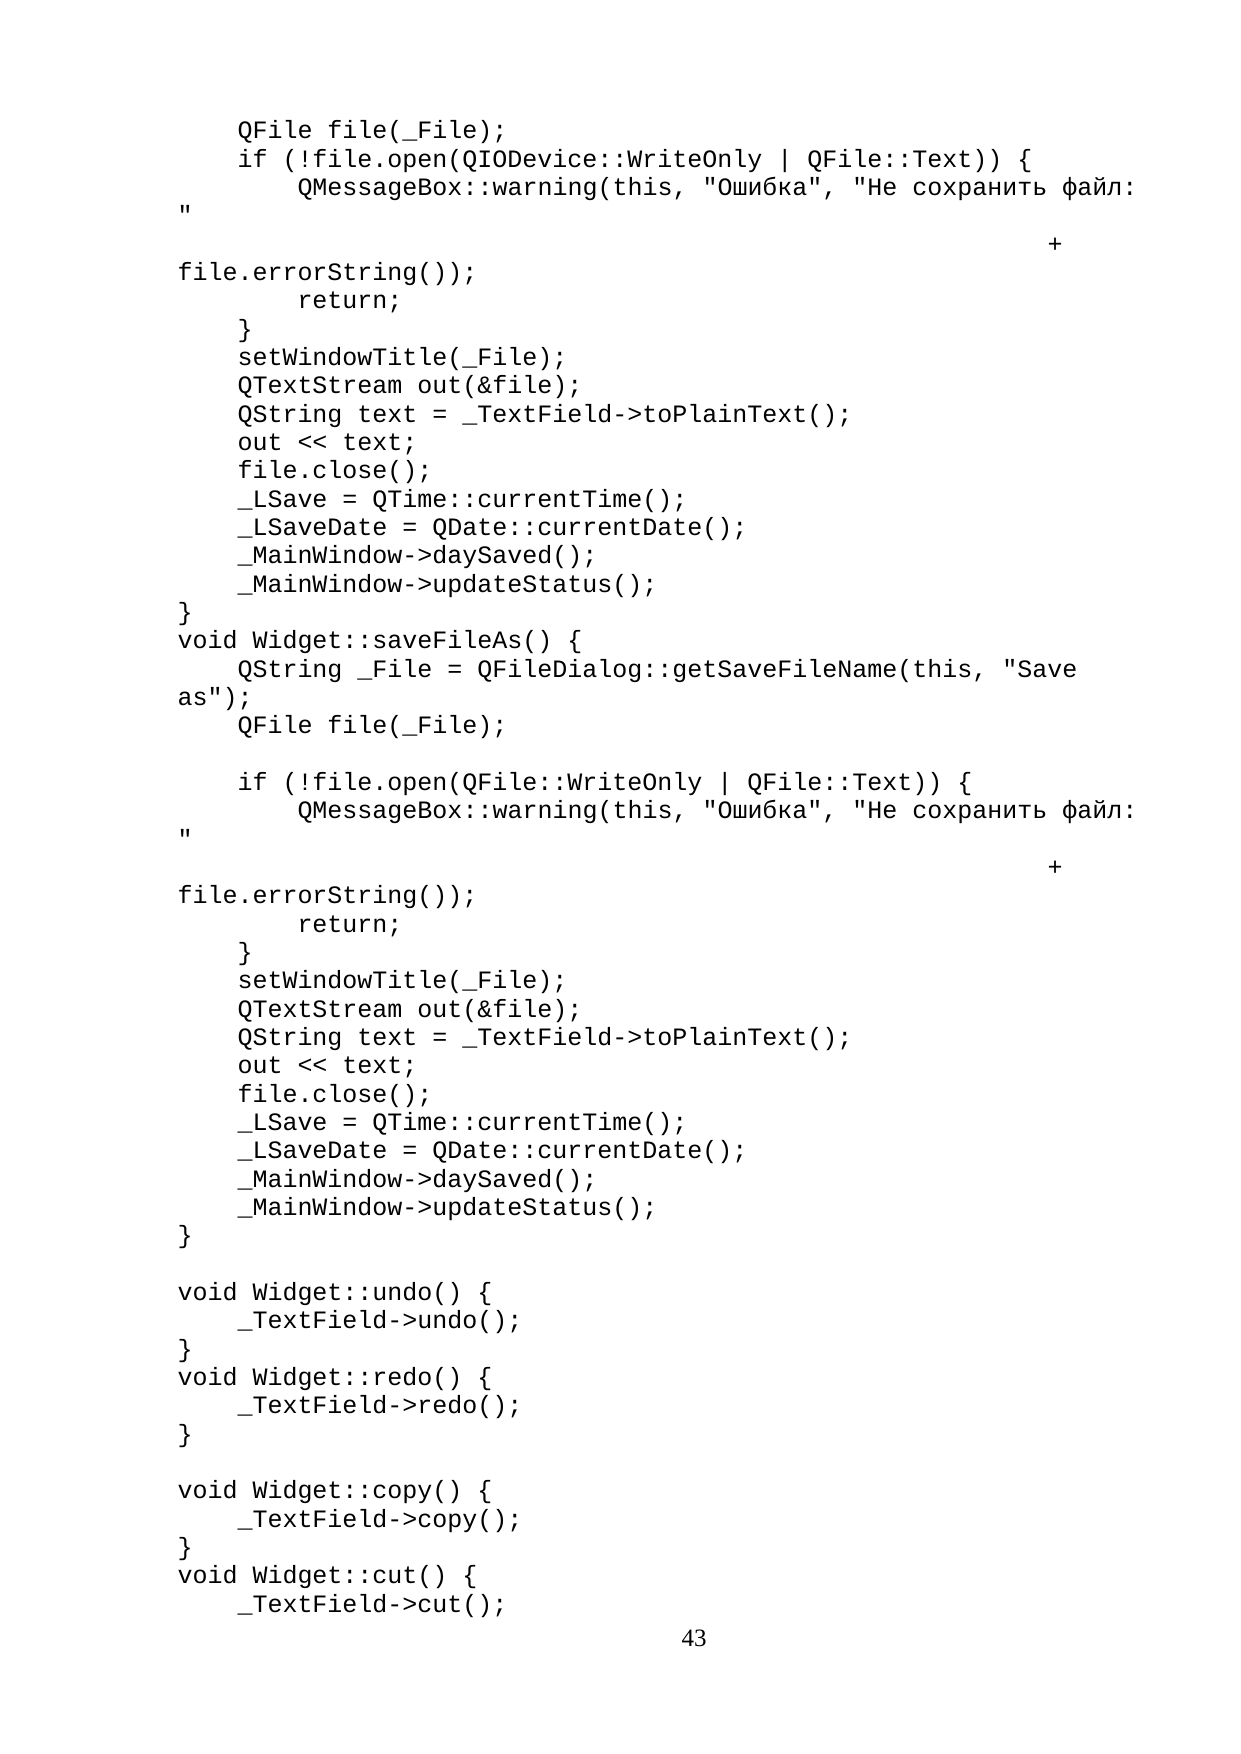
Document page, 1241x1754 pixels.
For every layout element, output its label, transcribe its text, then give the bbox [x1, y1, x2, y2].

text _TextField->copy(); [177, 1506, 1152, 1535]
text _TextField->undo(); [177, 1308, 1152, 1336]
text QTextStream out(&file); [177, 373, 1152, 401]
text _LSaveDate = QDate::currentDate(); [177, 1138, 1152, 1166]
text void Widget::cut() { [177, 1563, 1152, 1591]
text _TextField->cut(); [177, 1591, 1152, 1620]
text QMessageBox::warning(this, "Ошибка", "Не сохранить файл: " [177, 175, 1152, 231]
text _LSave = QTime::currentTime(); [177, 486, 1152, 515]
text setWindowTitle(_File); [177, 968, 1152, 996]
text _MainWindow->updateStatus(); [177, 1195, 1152, 1223]
text file.close(); [177, 458, 1152, 486]
text QMessageBox::warning(this, "Ошибка", "Не сохранить файл: " [177, 798, 1152, 855]
text QString text = _TextField->toPlainText(); [177, 401, 1152, 430]
text if (!file.open(QFile::WriteOnly | QFile::Text)) { [177, 770, 1152, 798]
text } [177, 1421, 1152, 1450]
text QTextStream out(&file); [177, 996, 1152, 1025]
text } [177, 1336, 1152, 1365]
text void Widget::saveFileAs() { [177, 628, 1152, 656]
text void Widget::copy() { [177, 1478, 1152, 1506]
text } [177, 316, 1152, 345]
text QString _File = QFileDialog::getSaveFileName(this, "Save as"); [177, 656, 1152, 713]
text + file.errorString()); [177, 231, 1152, 288]
text void Widget::redo() { [177, 1365, 1152, 1393]
text } [177, 940, 1152, 968]
text QFile file(_File); [177, 713, 1152, 741]
text void Widget::undo() { [177, 1280, 1152, 1308]
text } [177, 1535, 1152, 1563]
text } [177, 1223, 1152, 1251]
text _TextField->redo(); [177, 1393, 1152, 1421]
text QFile file(_File); [177, 118, 1152, 146]
text _MainWindow->updateStatus(); [177, 571, 1152, 600]
text setWindowTitle(_File); [177, 345, 1152, 373]
text + file.errorString()); [177, 855, 1152, 911]
text QString text = _TextField->toPlainText(); [177, 1025, 1152, 1053]
text } [177, 600, 1152, 628]
text _MainWindow->daySaved(); [177, 543, 1152, 571]
text _LSave = QTime::currentTime(); [177, 1110, 1152, 1138]
text return; [177, 911, 1152, 940]
text _MainWindow->daySaved(); [177, 1166, 1152, 1195]
text file.close(); [177, 1081, 1152, 1110]
text out << text; [177, 1053, 1152, 1081]
text out << text; [177, 430, 1152, 458]
text return; [177, 288, 1152, 316]
text _LSaveDate = QDate::currentDate(); [177, 515, 1152, 543]
text if (!file.open(QIODevice::WriteOnly | QFile::Text)) { [177, 146, 1152, 175]
